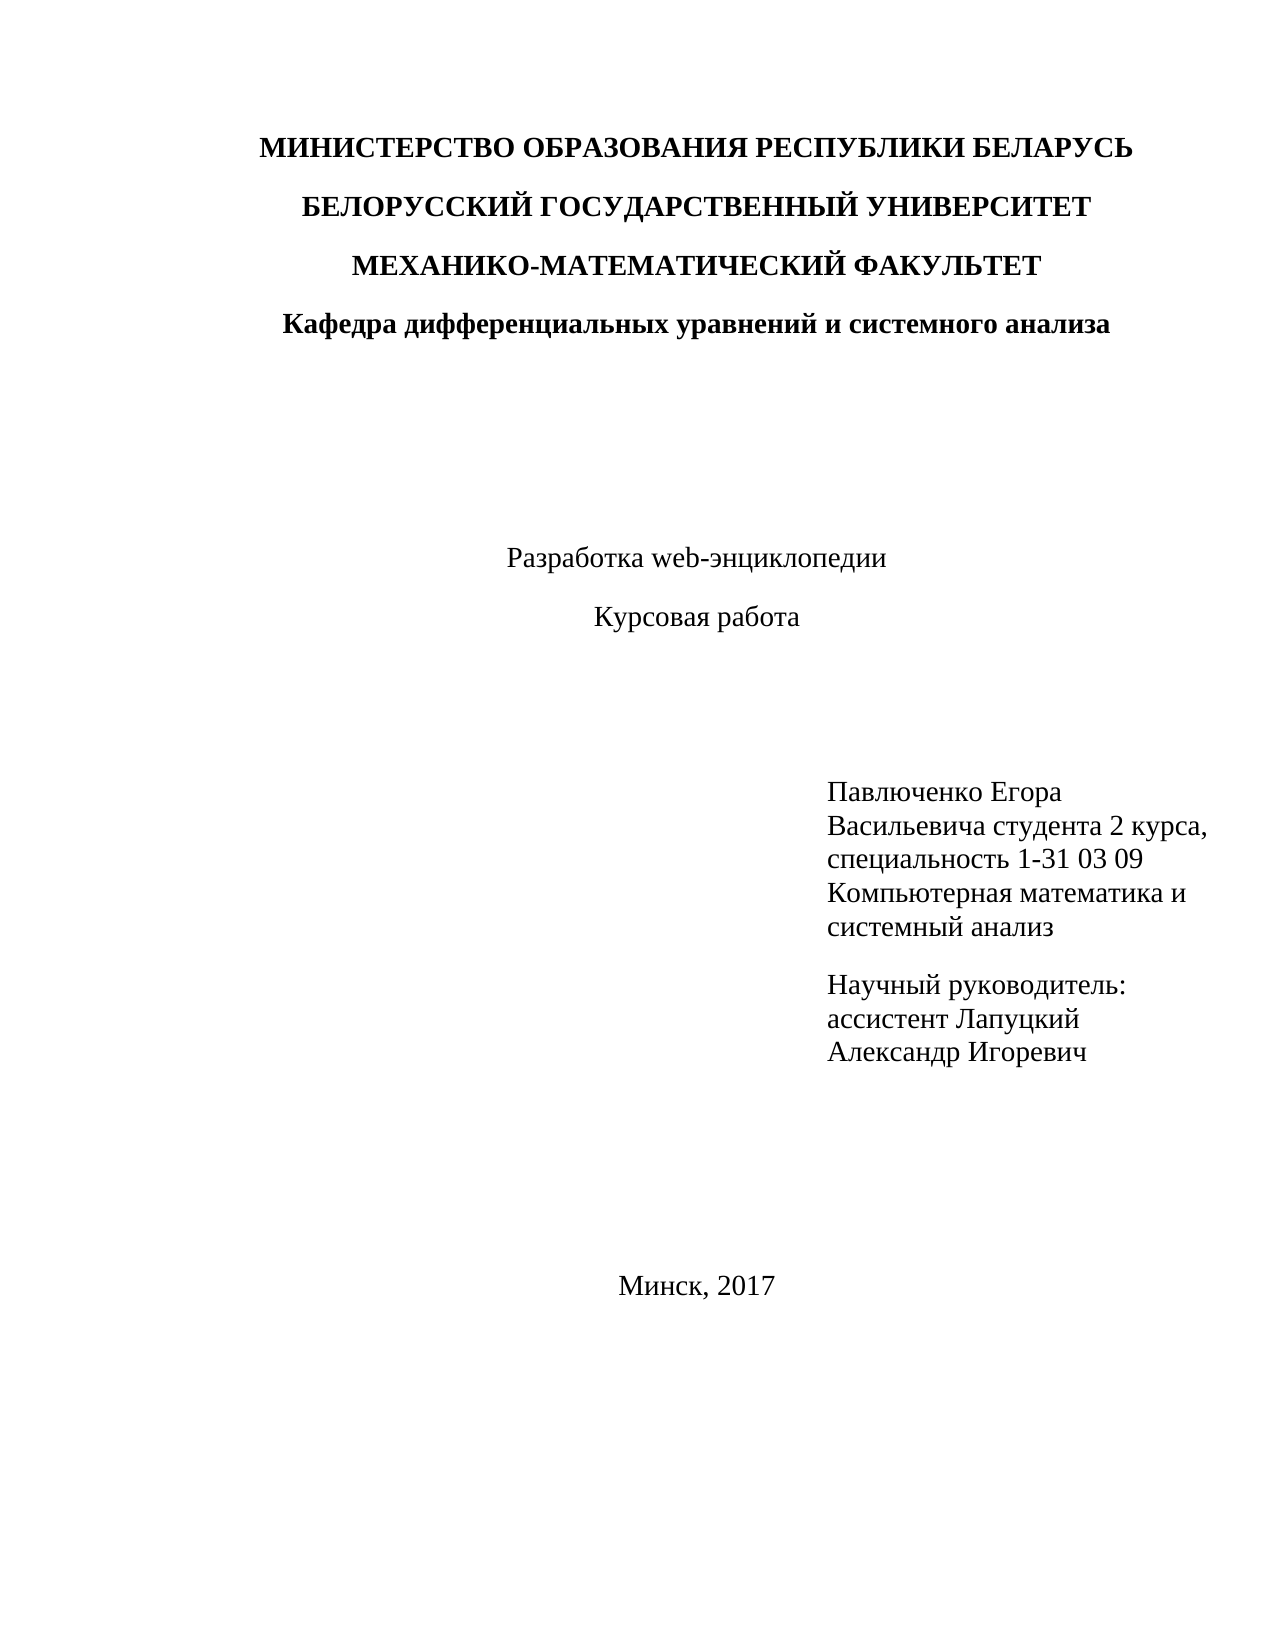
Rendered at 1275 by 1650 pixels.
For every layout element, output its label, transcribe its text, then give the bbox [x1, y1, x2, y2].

text Минск, 2017 [177, 1268, 1216, 1302]
text БЕЛОРУССКИЙ ГОСУДАРСТВЕННЫЙ УНИВЕРСИТЕТ [177, 189, 1216, 223]
text Павлюченко Егора Васильевича студента 2 курса, специальность 1-31 03 09 Компьютерная математика и системный анализ [827, 774, 1216, 942]
text МЕХАНИКО-МАТЕМАТИЧЕСКИЙ ФАКУЛЬТЕТ [177, 248, 1216, 281]
text Разработка web-энциклопедии [177, 540, 1216, 574]
text Научный руководитель: ассистент Лапуцкий Александр Игоревич [827, 967, 1216, 1068]
text МИНИСТЕРСТВО ОБРАЗОВАНИЯ РЕСПУБЛИКИ БЕЛАРУСЬ [177, 131, 1216, 164]
text Кафедра дифференциальных уравнений и системного анализа [177, 306, 1216, 340]
text Курсовая работа [177, 599, 1216, 632]
